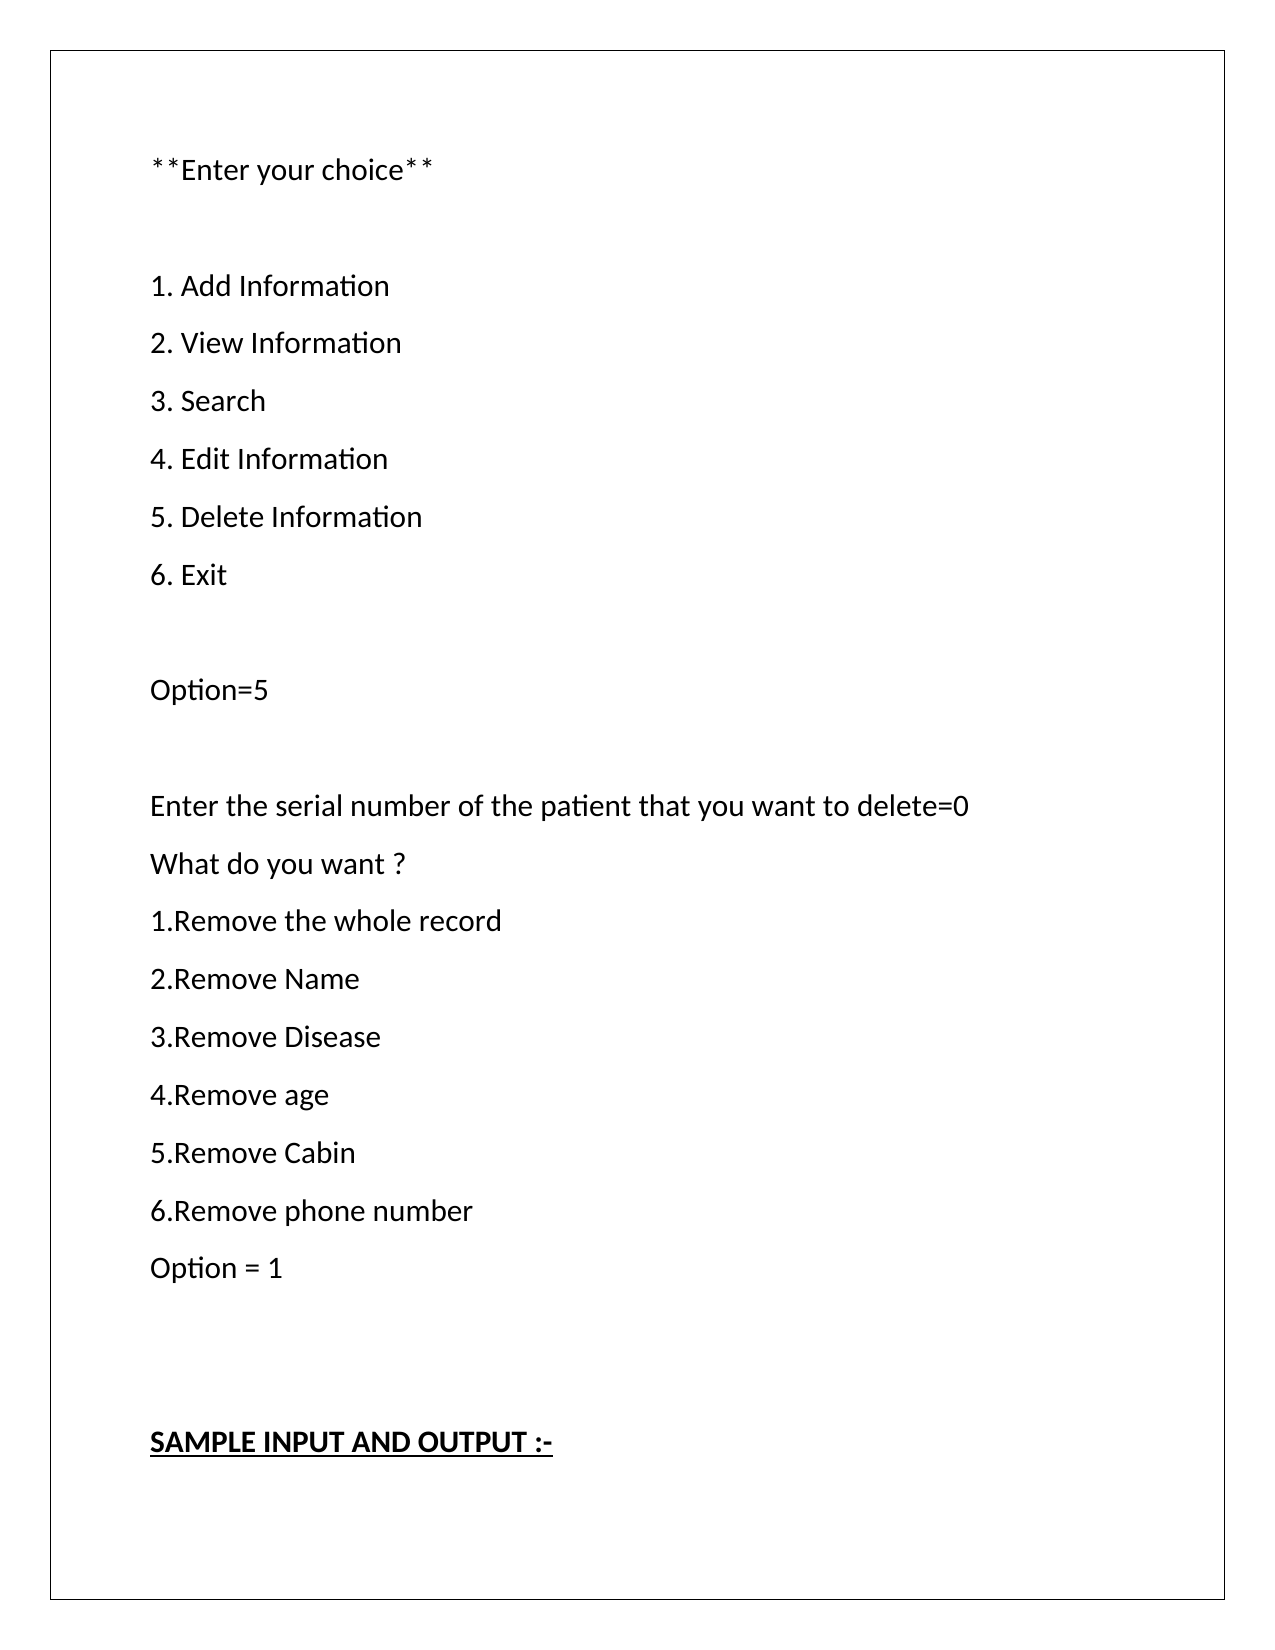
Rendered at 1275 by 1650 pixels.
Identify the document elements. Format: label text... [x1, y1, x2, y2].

text What do you want ? [150, 844, 1125, 882]
text 5.Remove Cabin [150, 1133, 1125, 1171]
text 1. Add Information [150, 266, 1125, 304]
text Enter the serial number of the patient that you want to delete=0 [150, 786, 1125, 824]
text 4. Edit Information [150, 439, 1125, 477]
text 5. Delete Information [150, 497, 1125, 535]
text Option=5 [150, 670, 1125, 708]
text **Enter your choice** [150, 150, 1125, 188]
text 2.Remove Name [150, 959, 1125, 997]
text 1.Remove the whole record [150, 902, 1125, 940]
text Option = 1 [150, 1248, 1125, 1287]
text 6. Exit [150, 555, 1125, 593]
text 4.Remove age [150, 1075, 1125, 1113]
text SAMPLE INPUT AND OUTPUT :- [150, 1422, 1125, 1460]
text 6.Remove phone number [150, 1191, 1125, 1229]
text 3.Remove Disease [150, 1017, 1125, 1055]
text 3. Search [150, 381, 1125, 419]
text 2. View Information [150, 323, 1125, 362]
